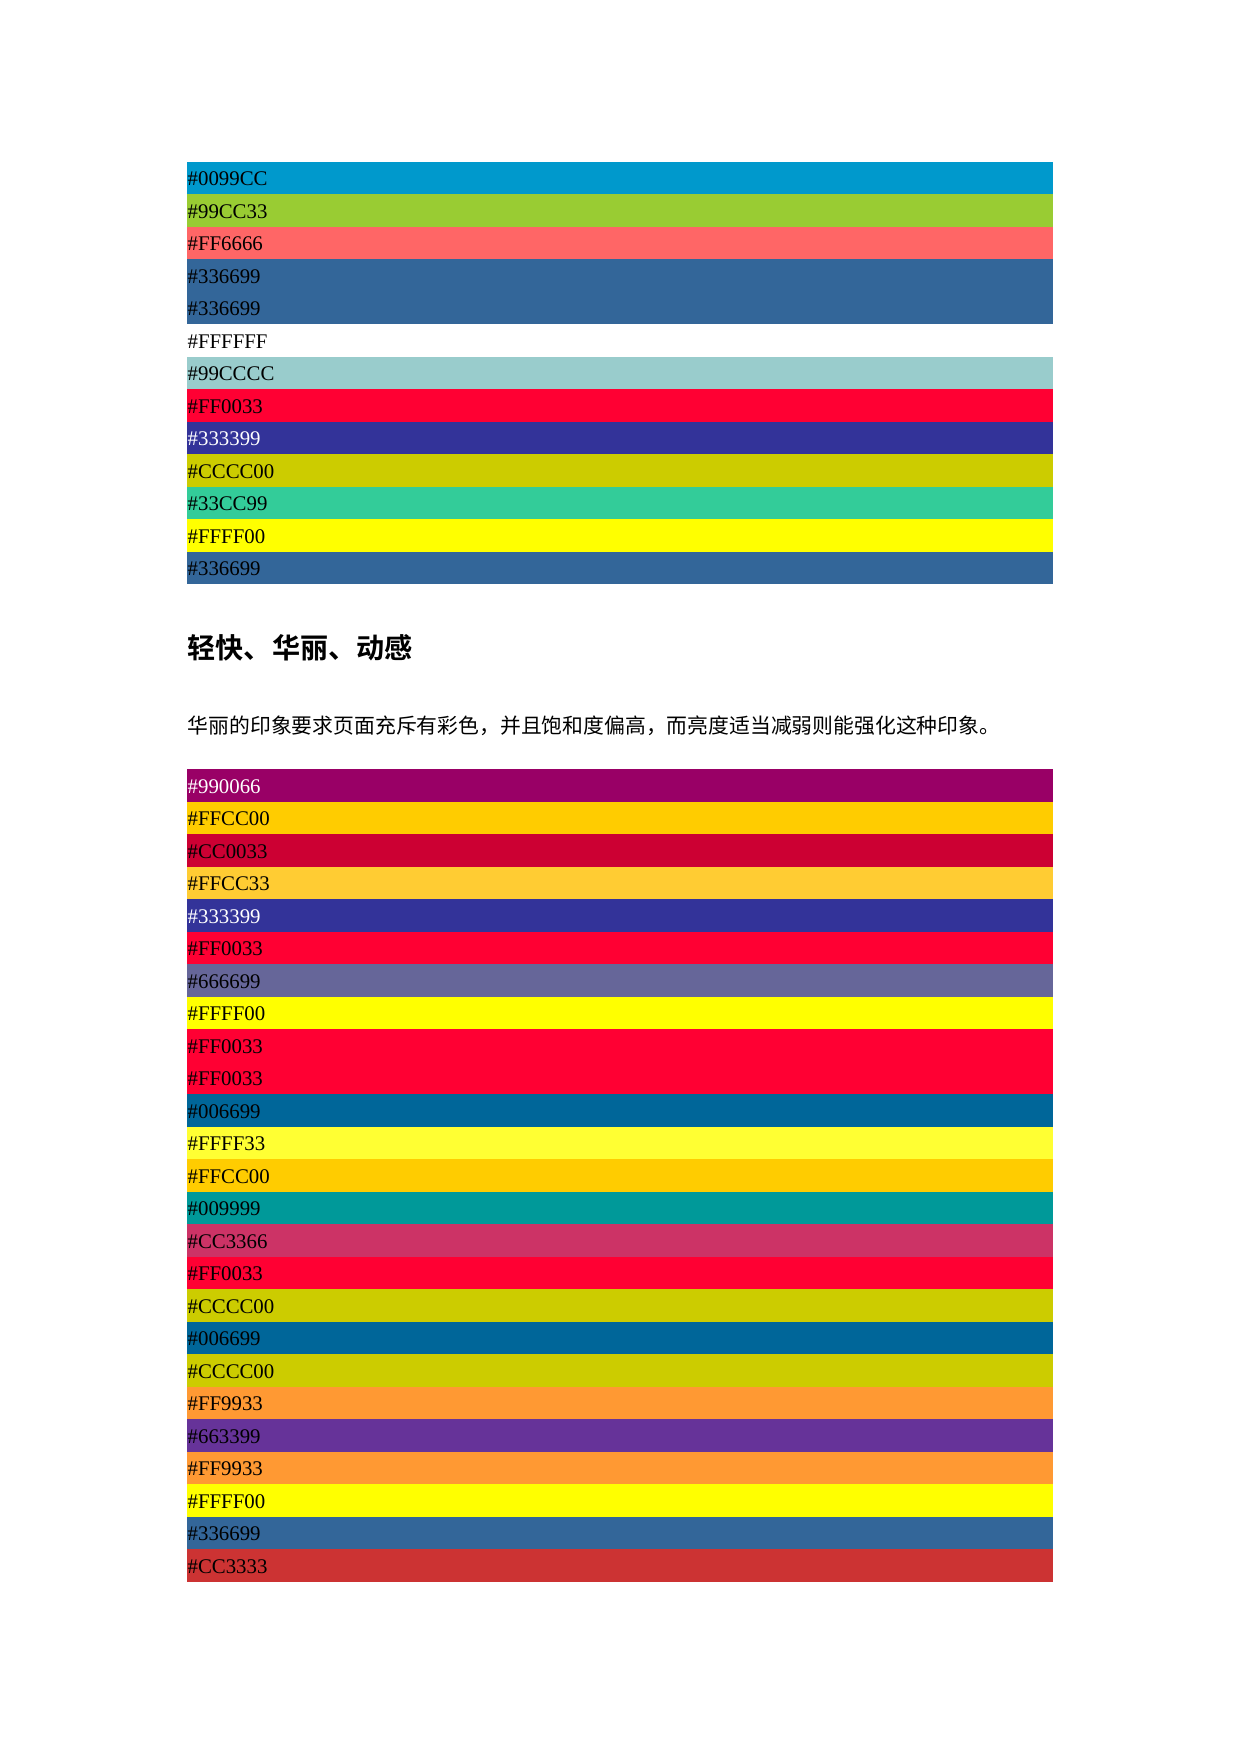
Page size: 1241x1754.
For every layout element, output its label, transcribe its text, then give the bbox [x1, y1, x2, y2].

text #FF0033 [187, 1062, 1053, 1094]
text #CCCC00 [187, 1354, 1053, 1387]
text #FFFF00 [187, 1484, 1053, 1517]
text #336699 [187, 259, 1053, 292]
text #99CC33 [187, 194, 1053, 227]
text #FF0033 [187, 1029, 1053, 1062]
text #FF9933 [187, 1387, 1053, 1419]
text #336699 [187, 1517, 1053, 1549]
text #99CCCC [187, 357, 1053, 389]
text #336699 [187, 292, 1053, 324]
text #FFFF00 [187, 997, 1053, 1029]
text #CC0033 [187, 834, 1053, 867]
text #333399 [187, 422, 1053, 454]
text #FF0033 [187, 932, 1053, 964]
text #663399 [187, 1419, 1053, 1452]
text #CC3366 [187, 1224, 1053, 1257]
text #FF0033 [187, 1257, 1053, 1289]
text #FFFF00 [187, 519, 1053, 552]
text #0099CC [187, 162, 1053, 194]
text #FFCC33 [187, 867, 1053, 899]
text #FFFFFF [187, 324, 1053, 357]
text #336699 [187, 552, 1053, 584]
text 华丽的印象要求页面充斥有彩色，并且饱和度偏高，而亮度适当减弱则能强化这种印象。 [187, 708, 1053, 740]
text #FFCC00 [187, 1159, 1053, 1192]
text #FF6666 [187, 227, 1053, 259]
text #CCCC00 [187, 454, 1053, 487]
text #006699 [187, 1094, 1053, 1127]
text #FF0033 [187, 389, 1053, 422]
text #009999 [187, 1192, 1053, 1224]
text #FFFF33 [187, 1127, 1053, 1159]
text #006699 [187, 1322, 1053, 1354]
text #CCCC00 [187, 1289, 1053, 1322]
text #990066 [187, 769, 1053, 802]
text 轻快、华丽、动感 [187, 614, 1053, 679]
text #CC3333 [187, 1549, 1053, 1582]
text #666699 [187, 964, 1053, 997]
text #33CC99 [187, 487, 1053, 519]
text #333399 [187, 899, 1053, 932]
text #FFCC00 [187, 802, 1053, 834]
text #FF9933 [187, 1452, 1053, 1484]
